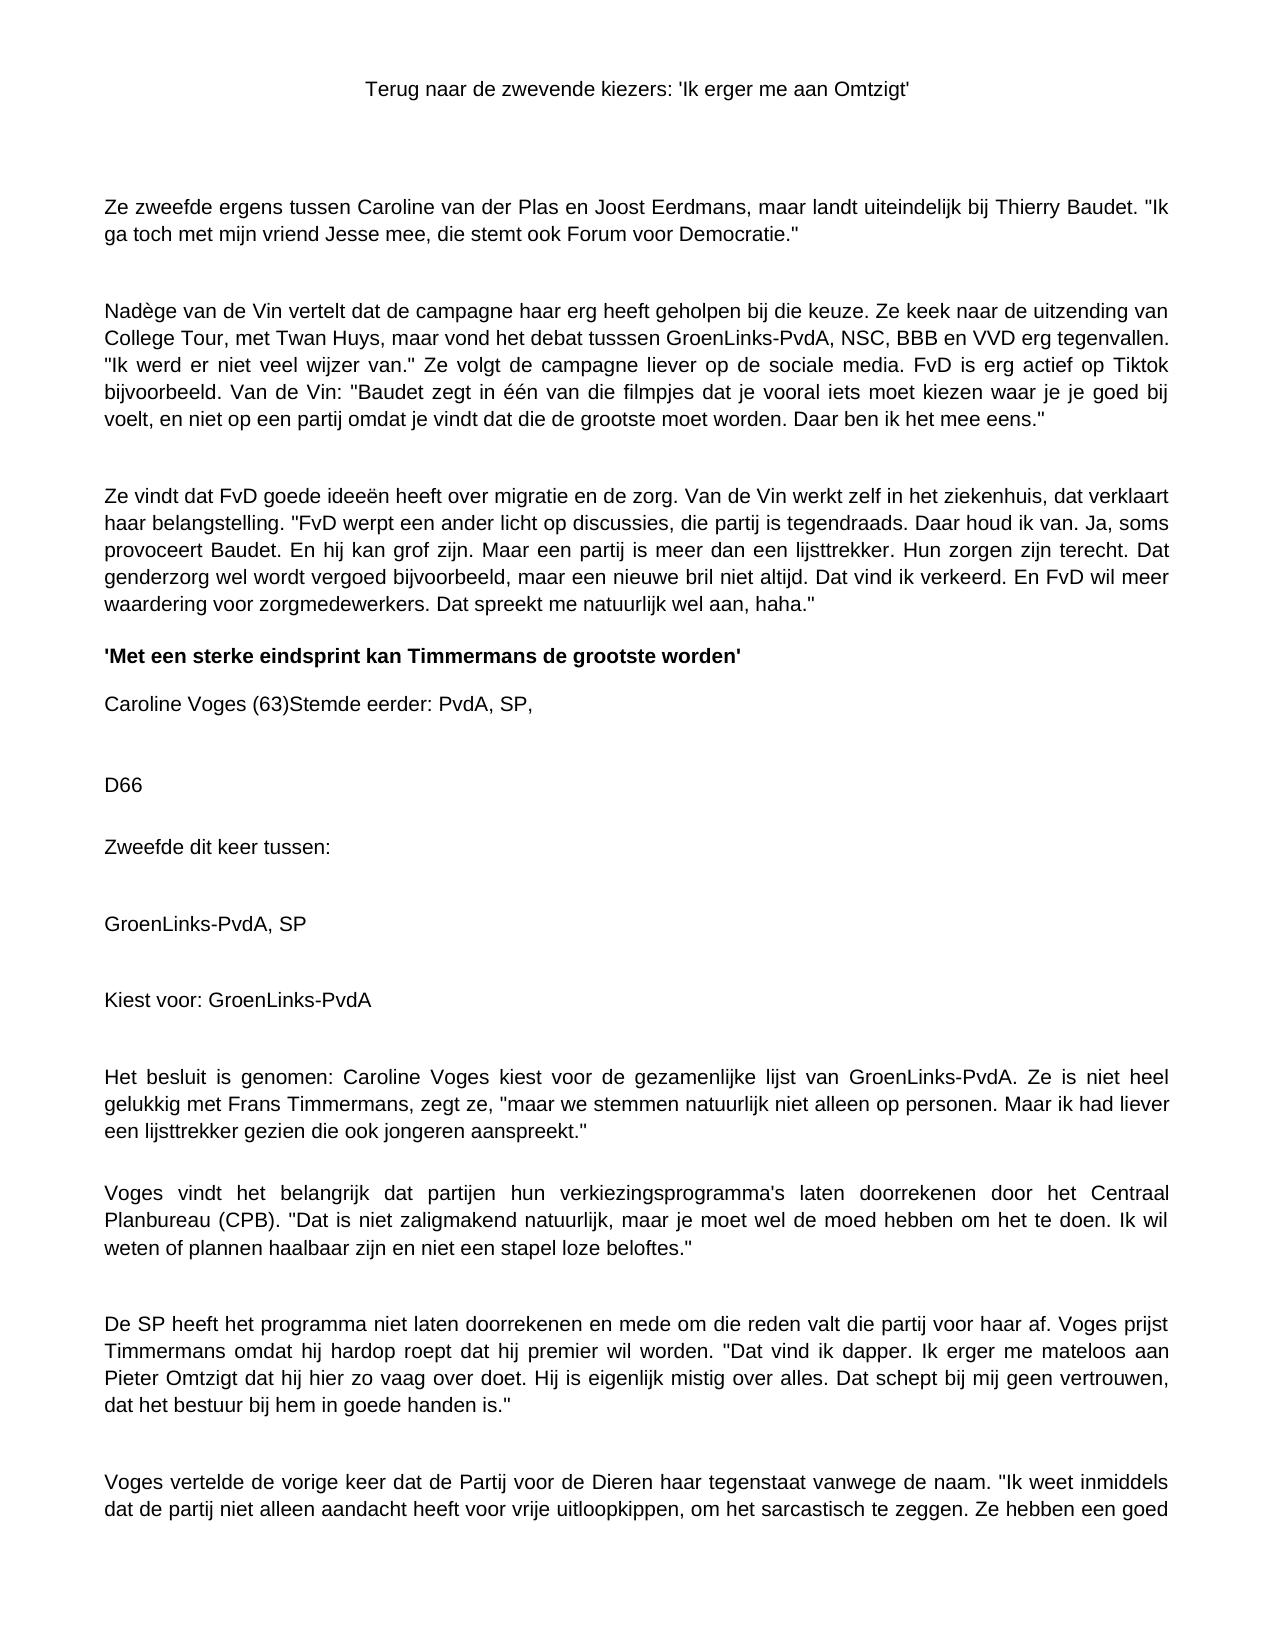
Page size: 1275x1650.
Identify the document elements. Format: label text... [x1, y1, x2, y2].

text Zweefde dit keer tussen: [104, 832, 1171, 859]
text GroenLinks-PvdA, SP [104, 908, 1171, 936]
text Voges vindt het belangrijk dat partijen hun verkiezingsprogramma's laten doorrekenen door het Centraal Planbureau (CPB). "Dat is niet zaligmakend natuurlijk, maar je moet wel de moed hebben om het te doen. Ik wil weten of plannen haalbaar zijn en niet een stapel loze beloftes." [104, 1178, 1171, 1259]
text 'Met een sterke eindsprint kan Timmermans de grootste worden' [104, 641, 1171, 668]
text Het besluit is genomen: Caroline Voges kiest voor de gezamenlijke lijst van GroenLinks-PvdA. Ze is niet heel gelukkig met Frans Timmermans, zegt ze, "maar we stemmen natuurlijk niet alleen op personen. Maar ik had liever een lijsttrekker gezien die ook jongeren aanspreekt." [104, 1062, 1171, 1143]
text Ze zweefde ergens tussen Caroline van der Plas en Joost Eerdmans, maar landt uiteindelijk bij Thierry Baudet. "Ik ga toch met mijn vriend Jesse mee, die stemt ook Forum voor Democratie." [104, 192, 1171, 246]
text Ze vindt dat FvD goede ideeën heeft over migratie en de zorg. Van de Vin werkt zelf in het ziekenhuis, dat verklaart haar belangstelling. "FvD werpt een ander licht op discussies, die partij is tegendraads. Daar houd ik van. Ja, soms provoceert Baudet. En hij kan grof zijn. Maar een partij is meer dan een lijsttrekker. Hun zorgen zijn terecht. Dat genderzorg wel wordt vergoed bijvoorbeeld, maar een nieuwe bril niet altijd. Dat vind ik verkeerd. En FvD wil meer waardering voor zorgmedewerkers. Dat spreekt me natuurlijk wel aan, haha." [104, 481, 1171, 616]
text Caroline Voges (63)Stemde eerder: PvdA, SP, [104, 689, 1171, 716]
text De SP heeft het programma niet laten doorrekenen en mede om die reden valt die partij voor haar af. Voges prijst Timmermans omdat hij hardop roept dat hij premier wil worden. "Dat vind ik dapper. Ik erger me mateloos aan Pieter Omtzigt dat hij hier zo vaag over doet. Hij is eigenlijk mistig over alles. Dat schept bij mij geen vertrouwen, dat het bestuur bij hem in goede handen is." [104, 1309, 1171, 1417]
text Kiest voor: GroenLinks-PvdA [104, 985, 1171, 1012]
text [104, 1467, 1171, 1521]
text Nadège van de Vin vertelt dat de campagne haar erg heeft geholpen bij die keuze. Ze keek naar de uitzending van College Tour, met Twan Huys, maar vond het debat tusssen GroenLinks-PvdA, NSC, BBB en VVD erg tegenvallen. "Ik werd er niet veel wijzer van." Ze volgt de campagne liever op de sociale media. FvD is erg actief op Tiktok bijvoorbeeld. Van de Vin: "Baudet zegt in één van die filmpjes dat je vooral iets moet kiezen waar je je goed bij voelt, en niet op een partij omdat je vindt dat die de grootste moet worden. Daar ben ik het mee eens." [104, 296, 1171, 431]
text D66 [104, 770, 1171, 797]
